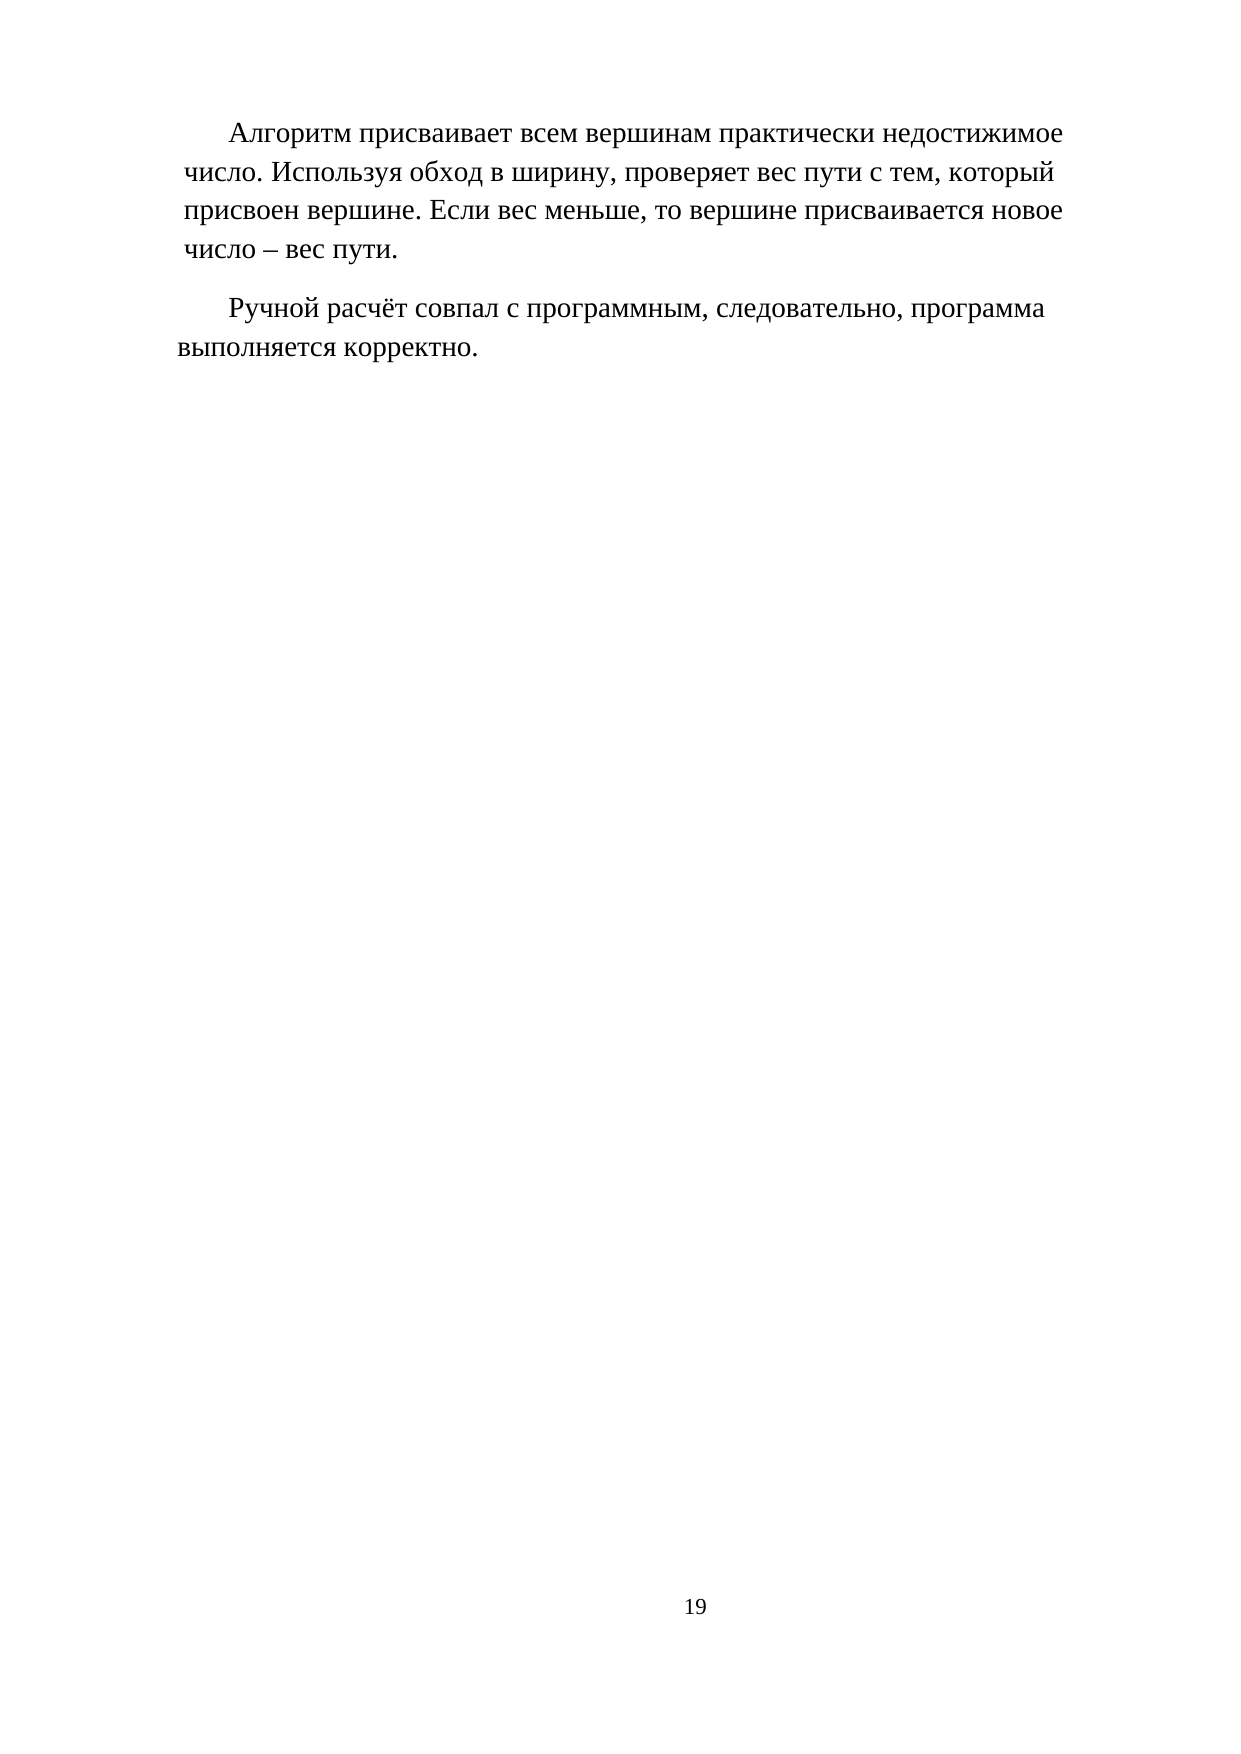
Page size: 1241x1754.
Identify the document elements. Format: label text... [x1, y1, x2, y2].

text Ручной расчёт совпал с программным, следовательно, программа выполняется корректно. [177, 290, 1111, 362]
text Алгоритм присваивает всем вершинам практически недостижимое число. Используя обход в ширину, проверяет вес пути с тем, который присвоен вершине. Если вес меньше, то вершине присваивается новое число – вес пути. [177, 115, 1133, 264]
